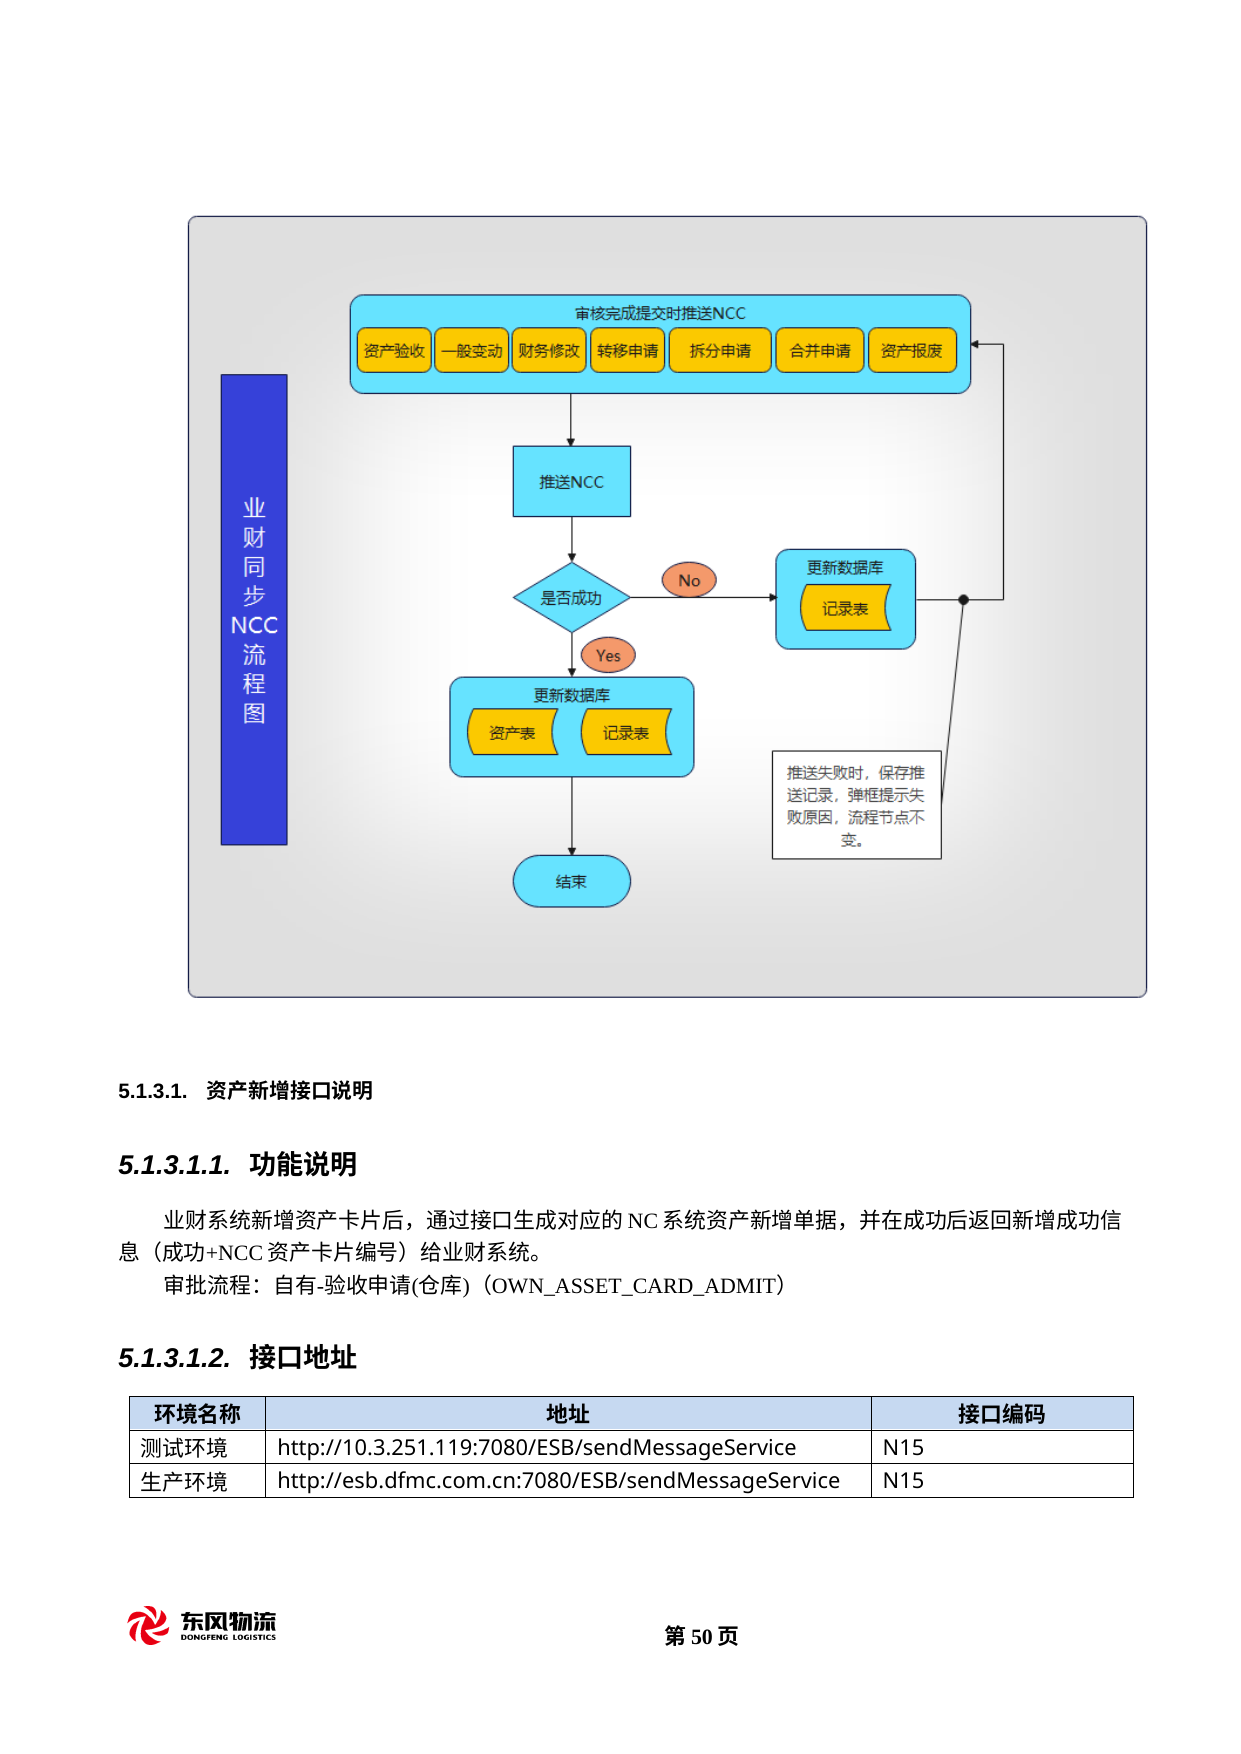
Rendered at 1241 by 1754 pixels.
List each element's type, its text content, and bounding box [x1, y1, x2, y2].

table_cell 测试环境 [130, 1431, 265, 1463]
picture [127, 1606, 276, 1645]
text 审批流程：自有-验收申请(仓库)（OWN_ASSET_CARD_ADMIT） [118, 1267, 1122, 1300]
subtitle 资产新增接口说明 [118, 1073, 1122, 1106]
table_cell http://esb.dfmc.com.cn:7080/ESB/sendMessageService [266, 1464, 871, 1497]
table_header 接口编码 [872, 1397, 1133, 1429]
subtitle 接口地址 [118, 1325, 1122, 1390]
picture [161, 203, 1166, 1012]
text 业财系统新增资产卡片后，通过接口生成对应的NC系统资产新增单据，并在成功后返回新增成功信息（成功+NCC资产卡片编号）给业财系统。 [118, 1202, 1122, 1267]
table_cell N15 [872, 1464, 1133, 1497]
table_header 地址 [266, 1397, 871, 1429]
table_cell 生产环境 [130, 1464, 265, 1497]
table_cell http://10.3.251.119:7080/ESB/sendMessageService [266, 1431, 871, 1463]
subtitle 功能说明 [118, 1131, 1122, 1196]
table_cell N15 [872, 1431, 1133, 1463]
table_header 环境名称 [130, 1397, 265, 1429]
